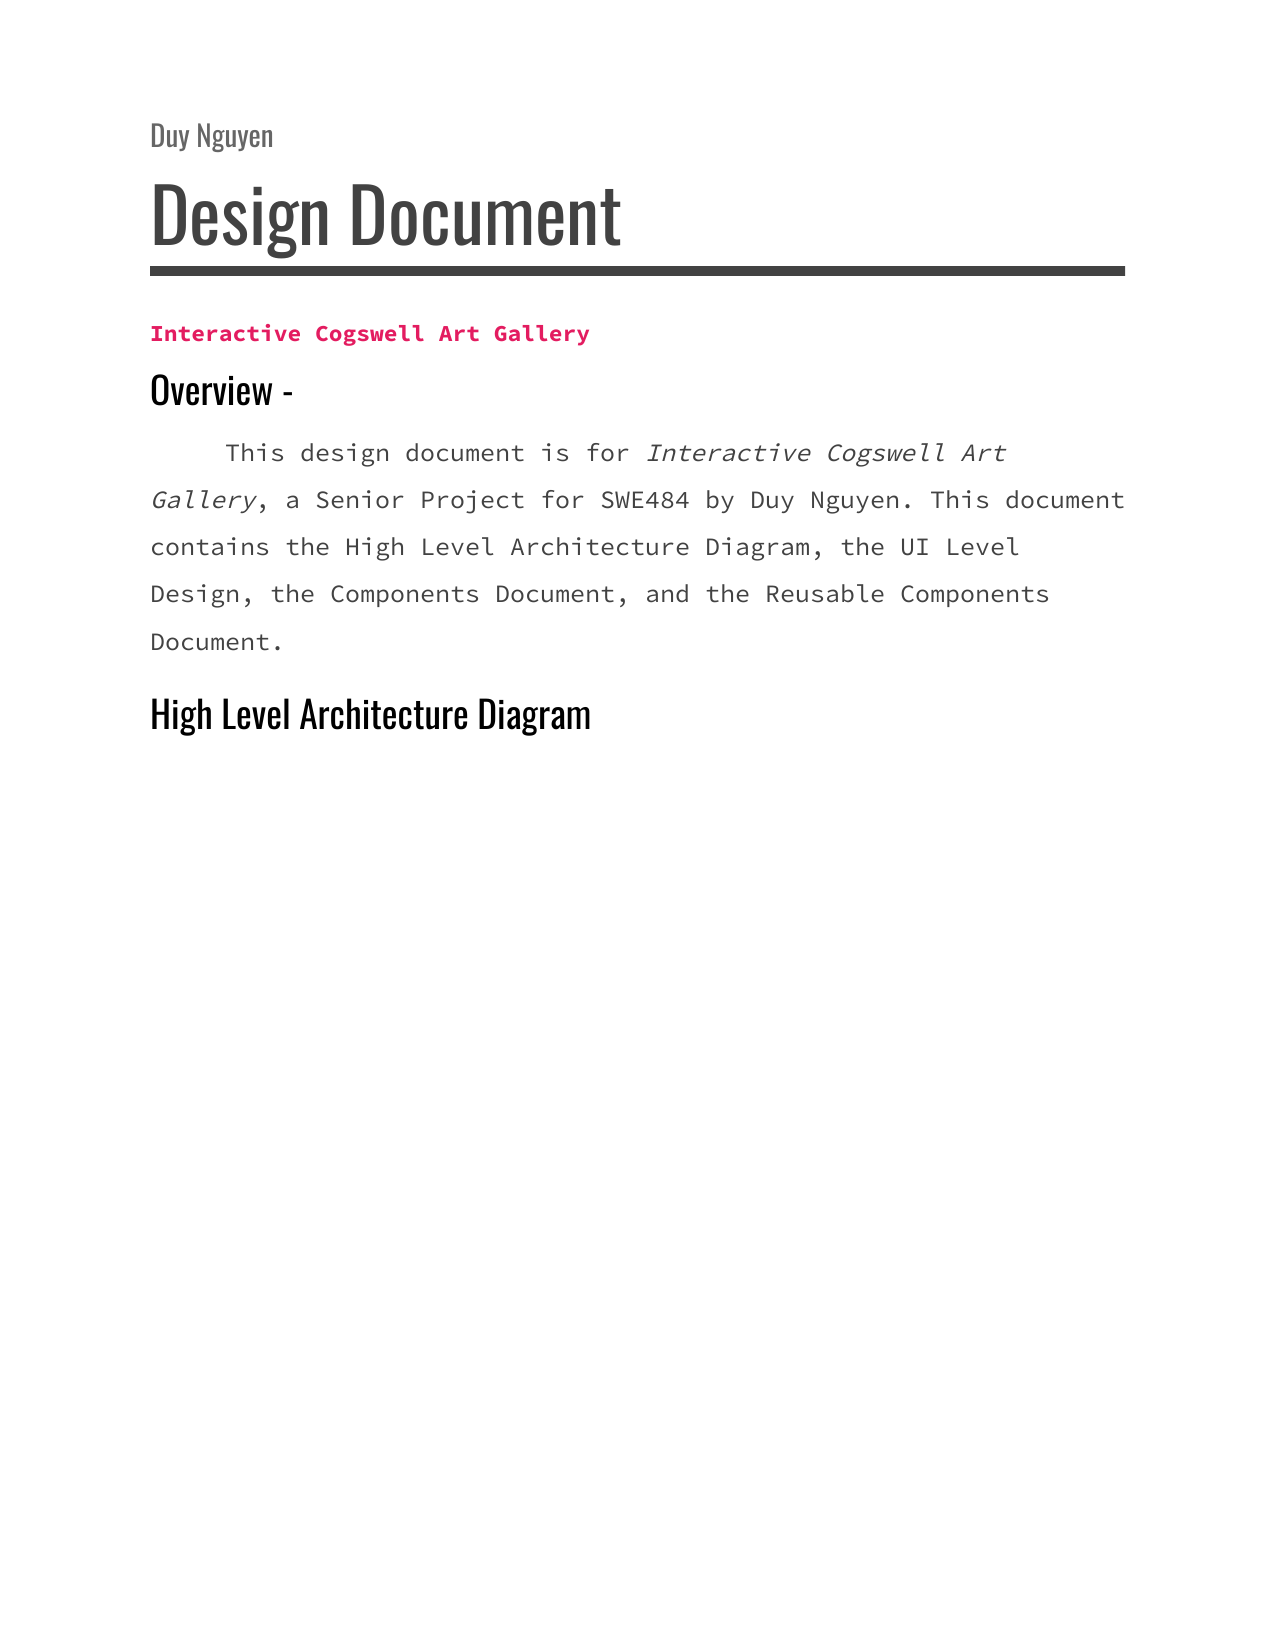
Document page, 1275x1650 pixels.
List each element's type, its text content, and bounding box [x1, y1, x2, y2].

title Design Document [150, 156, 1125, 266]
subtitle Overview - [150, 360, 1125, 416]
subtitle High Level Architecture Diagram [150, 685, 1125, 741]
subtitle Interactive Cogswell Art Gallery [150, 319, 1125, 348]
text Duy Nguyen [150, 112, 1125, 156]
text This design document is for Interactive Cogswell Art Gallery, a Senior Project for SWE484 by Duy Nguyen. This document contains the High Level Architecture Diagram, the UI Level Design, the Components Document, and the Reusable Components Document. [150, 437, 1125, 657]
picture [150, 266, 1125, 276]
